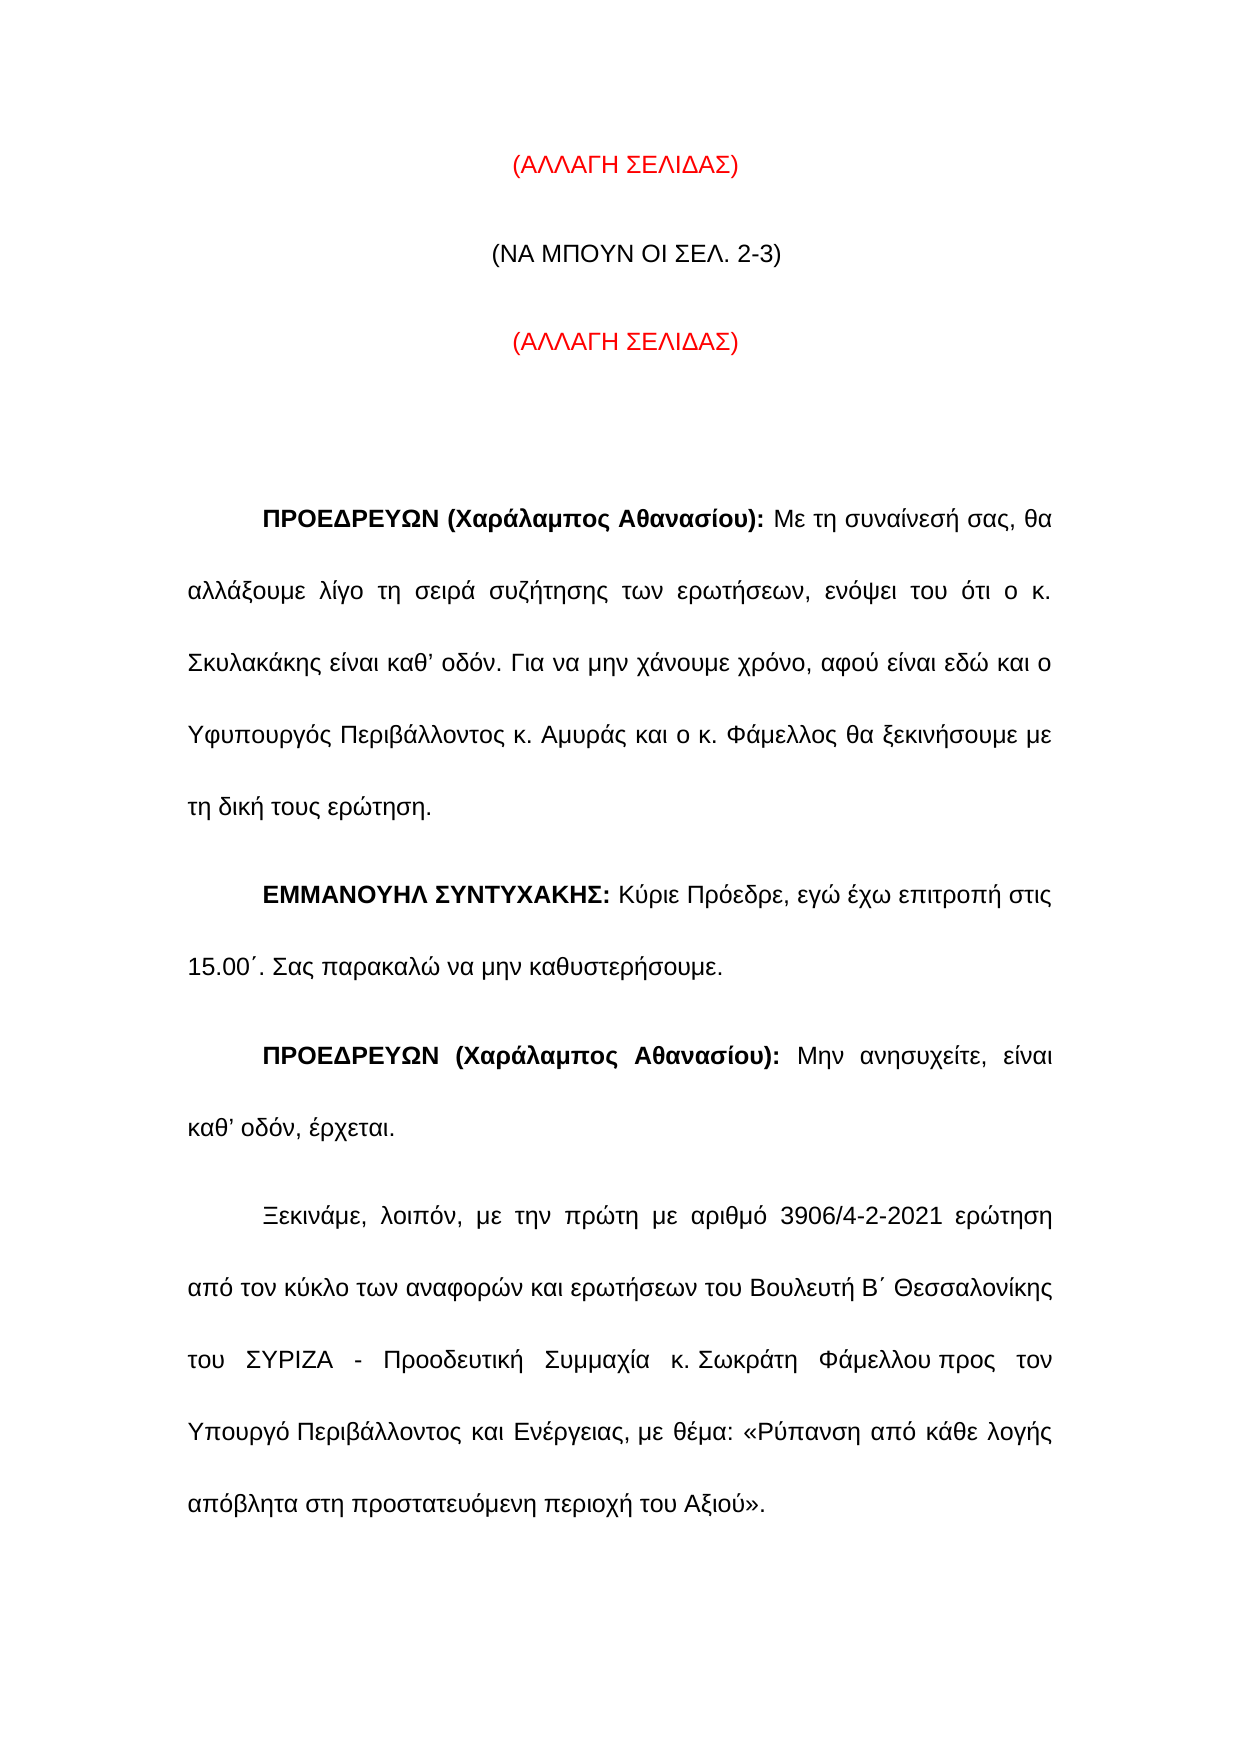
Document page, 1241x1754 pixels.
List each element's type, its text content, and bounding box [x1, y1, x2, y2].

text ΕΜΜΑΝΟΥΗΛ ΣΥΝΤΥΧΑΚΗΣ: Κύριε Πρόεδρε, εγώ έχω επιτροπή στις 15.00΄. Σας παρακαλώ να μην καθυστερήσουμε. [187, 880, 1053, 981]
text Ξεκινάμε, λοιπόν, με την πρώτη με αριθμό 3906/4-2-2021 ερώτηση από τον κύκλο των αναφορών και ερωτήσεων του Βουλευτή Β΄ Θεσσαλονίκης του ΣΥΡΙΖΑ - Προοδευτική Συμμαχία κ. Σωκράτη Φάμελλου προς τον Υπουργό Περιβάλλοντος και Ενέργειας, με θέμα: «Ρύπανση από κάθε λογής απόβλητα στη προστατευόμενη περιοχή του Αξιού». [187, 1201, 1053, 1517]
text (ΑΛΛΑΓΗ ΣΕΛΙΔΑΣ) [187, 327, 1053, 356]
text ΠΡΟΕΔΡΕΥΩΝ (Χαράλαμπος Αθανασίου): Μην ανησυχείτε, είναι καθ’ οδόν, έρχεται. [187, 1041, 1053, 1141]
text (ΑΛΛΑΓΗ ΣΕΛΙΔΑΣ) [187, 150, 1053, 179]
text (ΝΑ ΜΠΟΥΝ ΟΙ ΣΕΛ. 2-3) [187, 238, 1053, 267]
text ΠΡΟΕΔΡΕΥΩΝ (Χαράλαμπος Αθανασίου): Με τη συναίνεσή σας, θα αλλάξουμε λίγο τη σειρά συζήτησης των ερωτήσεων, ενόψει του ότι ο κ. Σκυλακάκης είναι καθ’ οδόν. Για να μην χάνουμε χρόνο, αφού είναι εδώ και ο Υφυπουργός Περιβάλλοντος κ. Αμυράς και ο κ. Φάμελλος θα ξεκινήσουμε με τη δική τους ερώτηση. [187, 504, 1053, 820]
